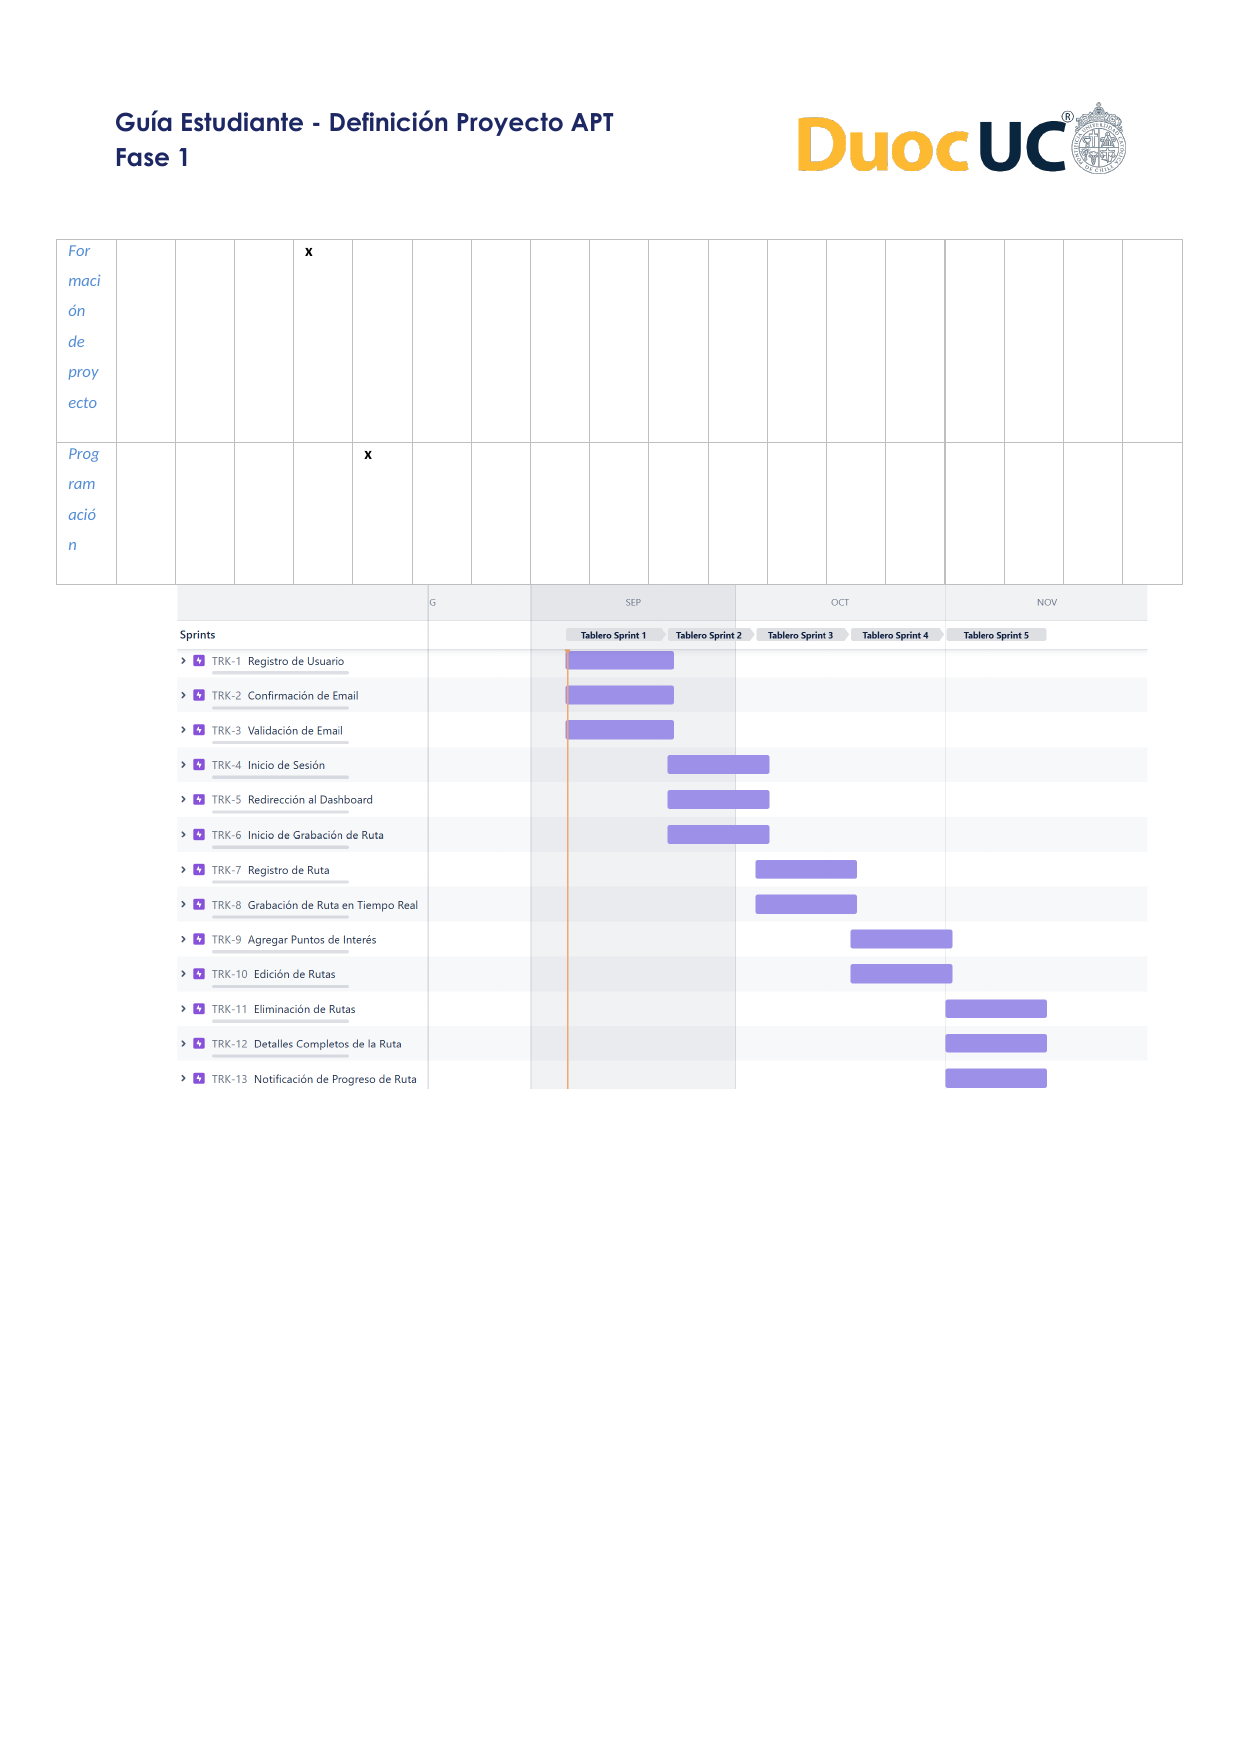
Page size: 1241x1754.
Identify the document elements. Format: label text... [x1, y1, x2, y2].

picture [177, 585, 1148, 1089]
table_cell Formación de proyecto [57, 240, 116, 442]
table_cell [353, 240, 412, 442]
table_cell [768, 240, 826, 442]
table_cell [1005, 240, 1063, 442]
table_cell x [353, 443, 412, 584]
table_cell x [294, 240, 352, 442]
table_cell [709, 240, 767, 442]
table_cell [1064, 443, 1122, 584]
table_cell [1123, 443, 1182, 584]
table_cell [294, 443, 352, 584]
table_cell [946, 240, 1004, 442]
table_cell [590, 443, 648, 584]
table_cell [531, 240, 589, 442]
table_cell [649, 240, 708, 442]
table_cell [235, 240, 293, 442]
picture [798, 102, 1126, 174]
table_cell [1064, 240, 1122, 442]
table_cell [176, 443, 234, 584]
table_cell [176, 240, 234, 442]
table_cell [886, 240, 944, 442]
table_cell [1005, 443, 1063, 584]
table_cell [827, 443, 885, 584]
table_cell [946, 443, 1004, 584]
table_cell [709, 443, 767, 584]
table_cell [531, 443, 589, 584]
table_cell [413, 240, 471, 442]
table_cell [649, 443, 708, 584]
table_cell [590, 240, 648, 442]
table_cell [235, 443, 293, 584]
table_cell [117, 443, 175, 584]
table_cell [472, 240, 530, 442]
table_cell Programación [57, 443, 116, 584]
table_cell [413, 443, 471, 584]
table_cell [472, 443, 530, 584]
table_cell [886, 443, 944, 584]
table_cell [1123, 240, 1182, 442]
table_cell [117, 240, 175, 442]
table_cell [768, 443, 826, 584]
table_cell [827, 240, 885, 442]
